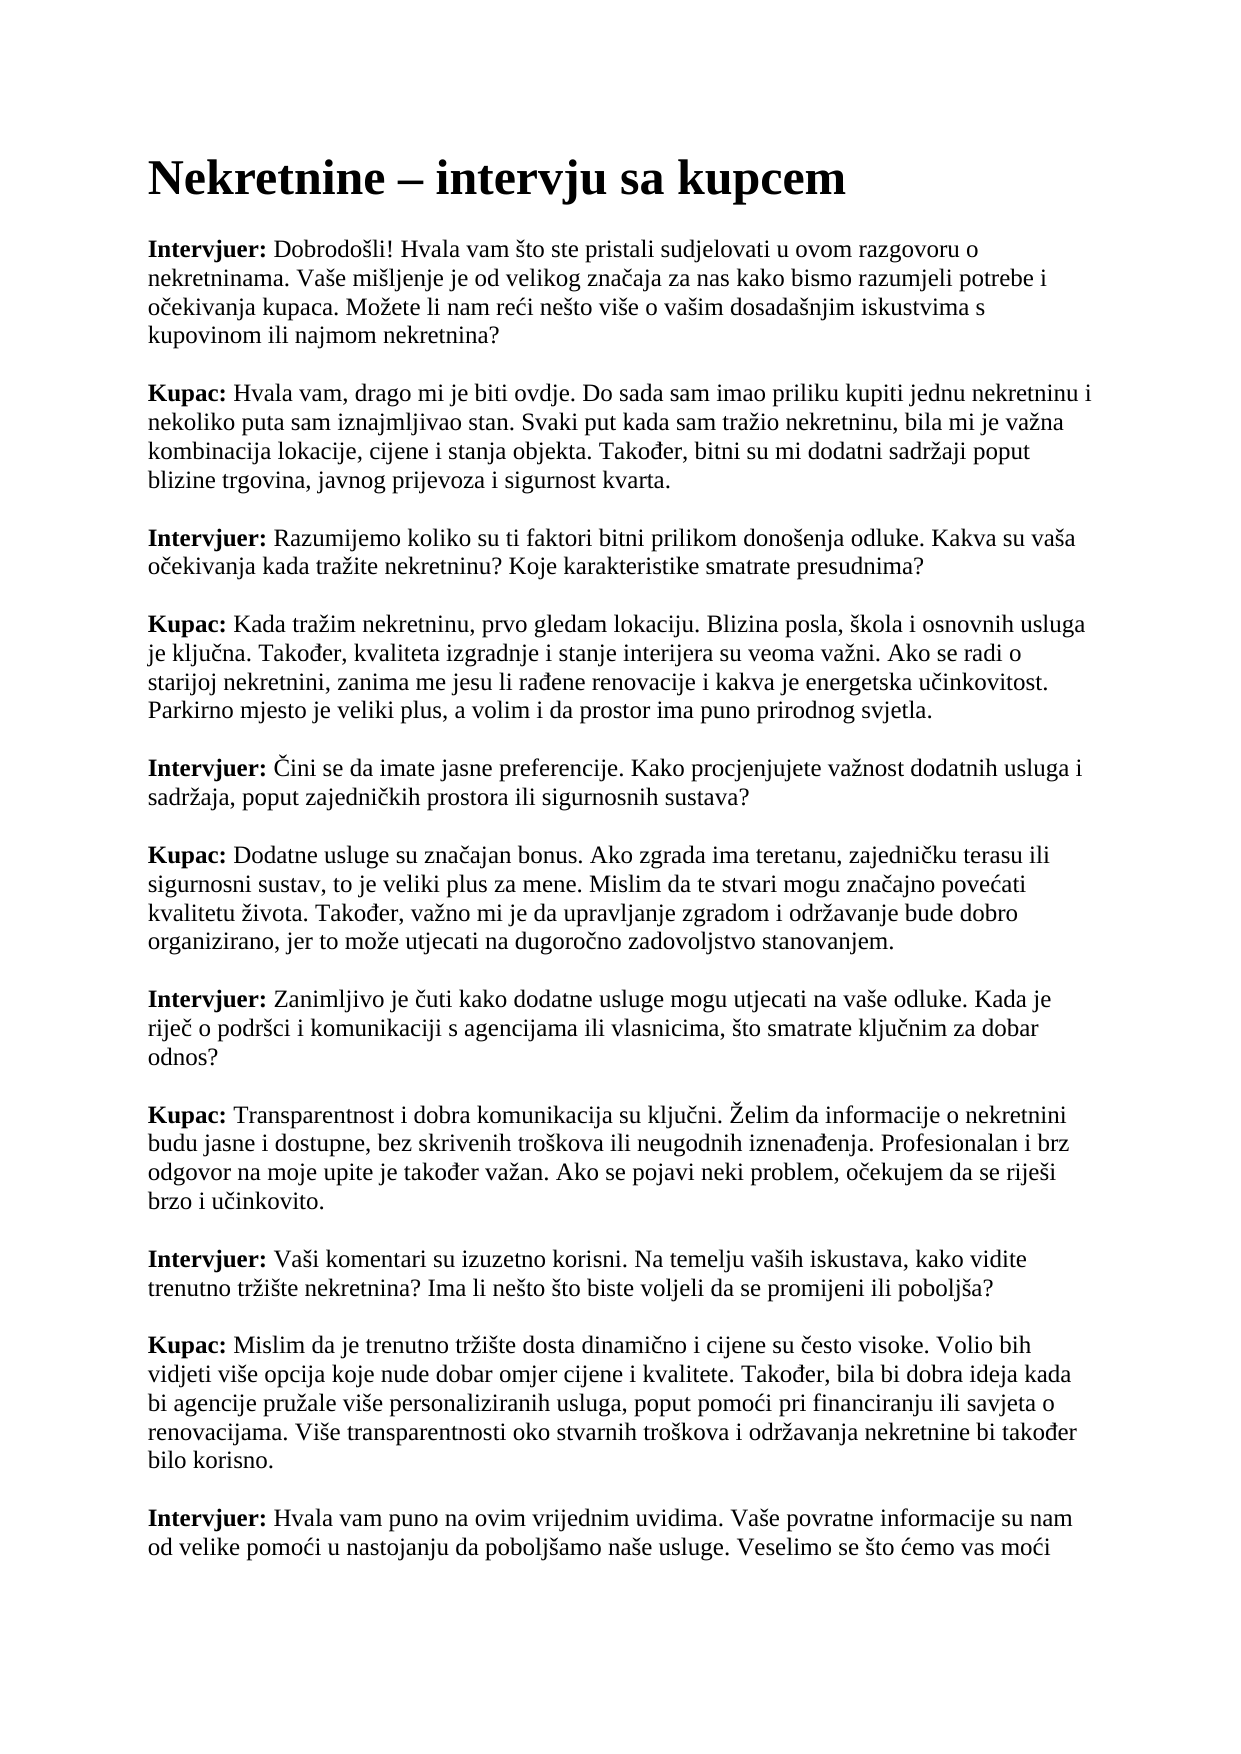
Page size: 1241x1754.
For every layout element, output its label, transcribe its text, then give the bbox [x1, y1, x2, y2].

text Kupac: Kada tražim nekretninu, prvo gledam lokaciju. Blizina posla, škola i osnovnih usluga je ključna. Također, kvaliteta izgradnje i stanje interijera su veoma važni. Ako se radi o starijoj nekretnini, zanima me jesu li rađene renovacije i kakva je energetska učinkovitost. Parkirno mjesto je veliki plus, a volim i da prostor ima puno prirodnog svjetla. [148, 609, 1093, 724]
text Intervjuer: Čini se da imate jasne preferencije. Kako procjenjujete važnost dodatnih usluga i sadržaja, poput zajedničkih prostora ili sigurnosnih sustava? [148, 753, 1093, 811]
text Kupac: Transparentnost i dobra komunikacija su ključni. Želim da informacije o nekretnini budu jasne i dostupne, bez skrivenih troškova ili neugodnih iznenađenja. Profesionalan i brz odgovor na moje upite je također važan. Ako se pojavi neki problem, očekujem da se riješi brzo i učinkovito. [148, 1100, 1093, 1215]
text Intervjuer: Razumijemo koliko su ti faktori bitni prilikom donošenja odluke. Kakva su vaša očekivanja kada tražite nekretninu? Koje karakteristike smatrate presudnima? [148, 523, 1093, 580]
text Kupac: Dodatne usluge su značajan bonus. Ako zgrada ima teretanu, zajedničku terasu ili sigurnosni sustav, to je veliki plus za mene. Mislim da te stvari mogu značajno povećati kvalitetu života. Također, važno mi je da upravljanje zgradom i održavanje bude dobro organizirano, jer to može utjecati na dugoročno zadovoljstvo stanovanjem. [148, 840, 1093, 955]
text Intervjuer: Dobrodošli! Hvala vam što ste pristali sudjelovati u ovom razgovoru o nekretninama. Vaše mišljenje je od velikog značaja za nas kako bismo razumjeli potrebe i očekivanja kupaca. Možete li nam reći nešto više o vašim dosadašnjim iskustvima s kupovinom ili najmom nekretnina? [148, 234, 1093, 349]
text Kupac: Hvala vam, drago mi je biti ovdje. Do sada sam imao priliku kupiti jednu nekretninu i nekoliko puta sam iznajmljivao stan. Svaki put kada sam tražio nekretninu, bila mi je važna kombinacija lokacije, cijene i stanja objekta. Također, bitni su mi dodatni sadržaji poput blizine trgovina, javnog prijevoza i sigurnost kvarta. [148, 378, 1093, 493]
text Intervjuer: Vaši komentari su izuzetno korisni. Na temelju vaših iskustava, kako vidite trenutno tržište nekretnina? Ima li nešto što biste voljeli da se promijeni ili poboljša? [148, 1244, 1093, 1301]
text Kupac: Mislim da je trenutno tržište dosta dinamično i cijene su često visoke. Volio bih vidjeti više opcija koje nude dobar omjer cijene i kvalitete. Također, bila bi dobra ideja kada bi agencije pružale više personaliziranih usluga, poput pomoći pri financiranju ili savjeta o renovacijama. Više transparentnosti oko stvarnih troškova i održavanja nekretnine bi također bilo korisno. [148, 1331, 1093, 1474]
text Nekretnine – intervju sa kupcem [148, 148, 1093, 205]
text Intervjuer: Zanimljivo je čuti kako dodatne usluge mogu utjecati na vaše odluke. Kada je riječ o podršci i komunikaciji s agencijama ili vlasnicima, što smatrate ključnim za dobar odnos? [148, 984, 1093, 1071]
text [148, 1503, 1093, 1561]
